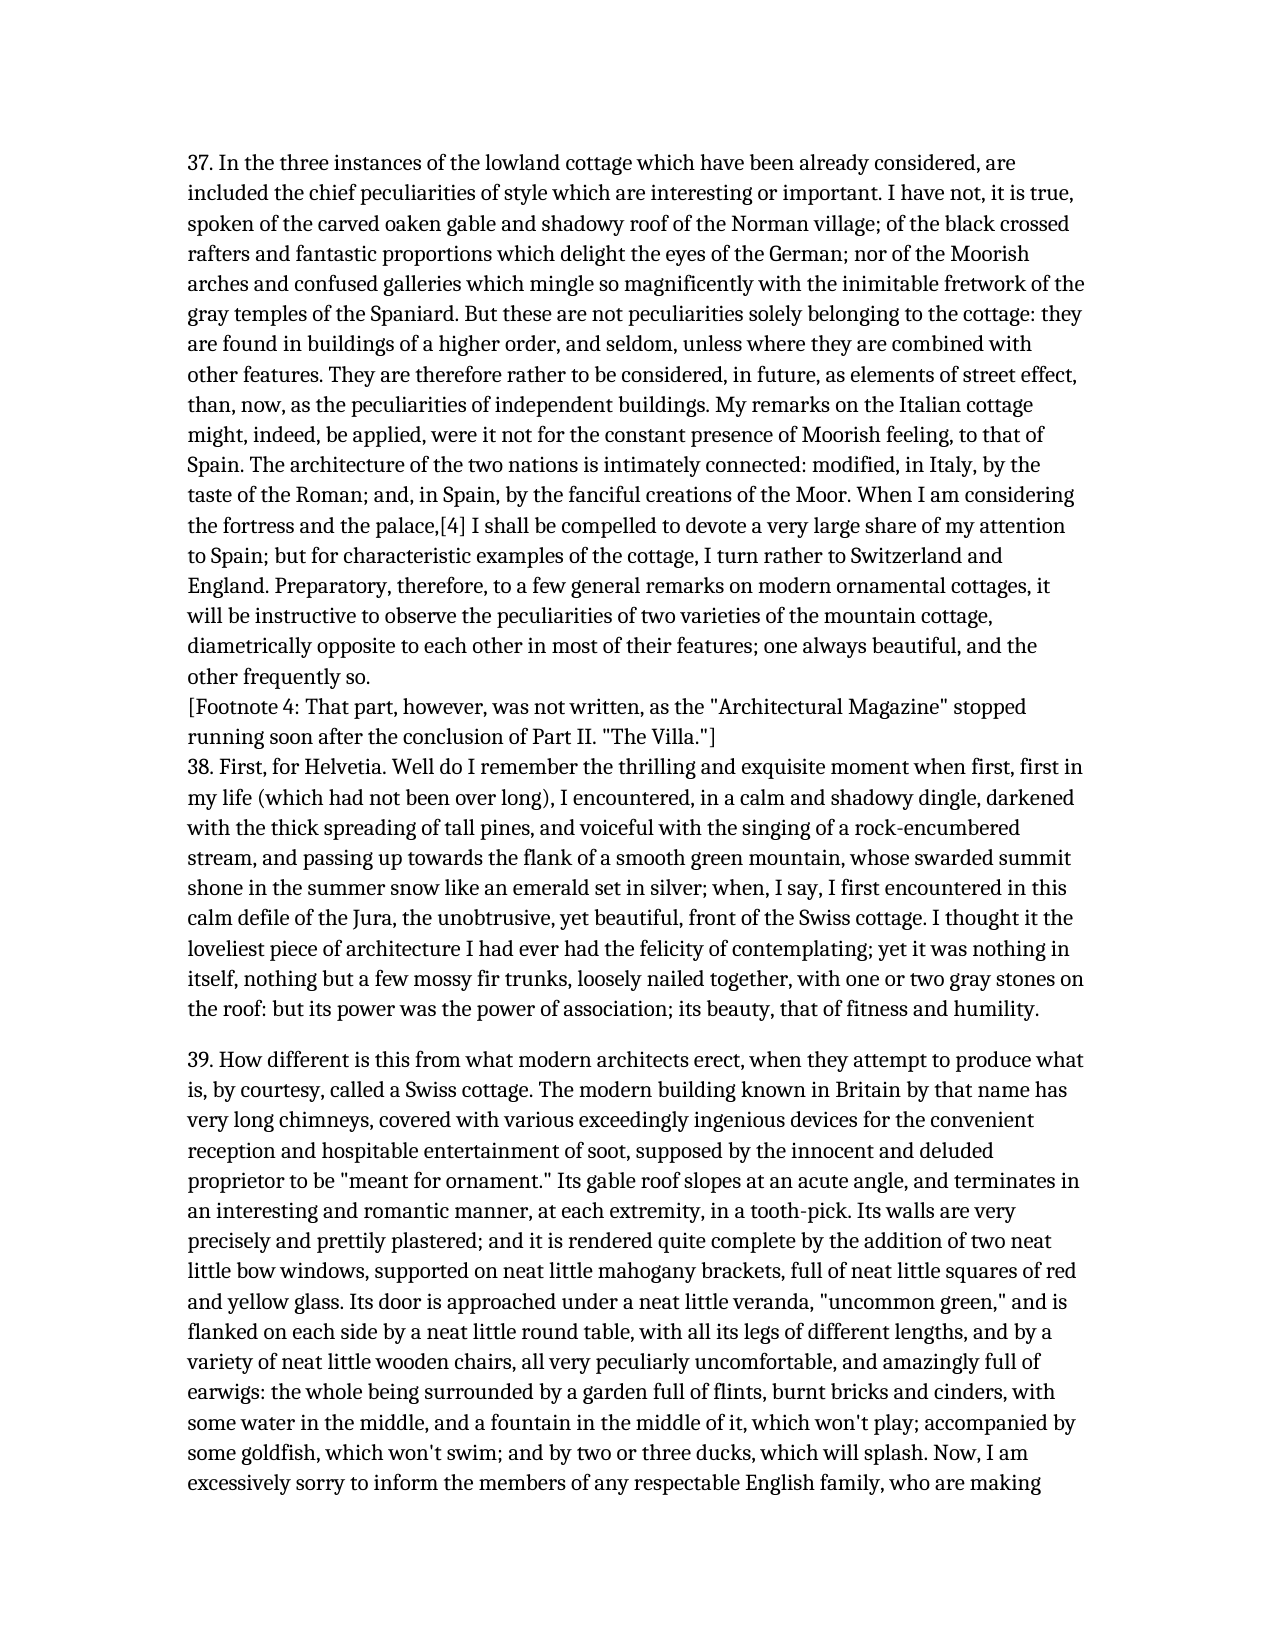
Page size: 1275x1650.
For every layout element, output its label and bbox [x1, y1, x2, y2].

text [187, 1047, 1087, 1496]
text [187, 150, 1087, 1022]
